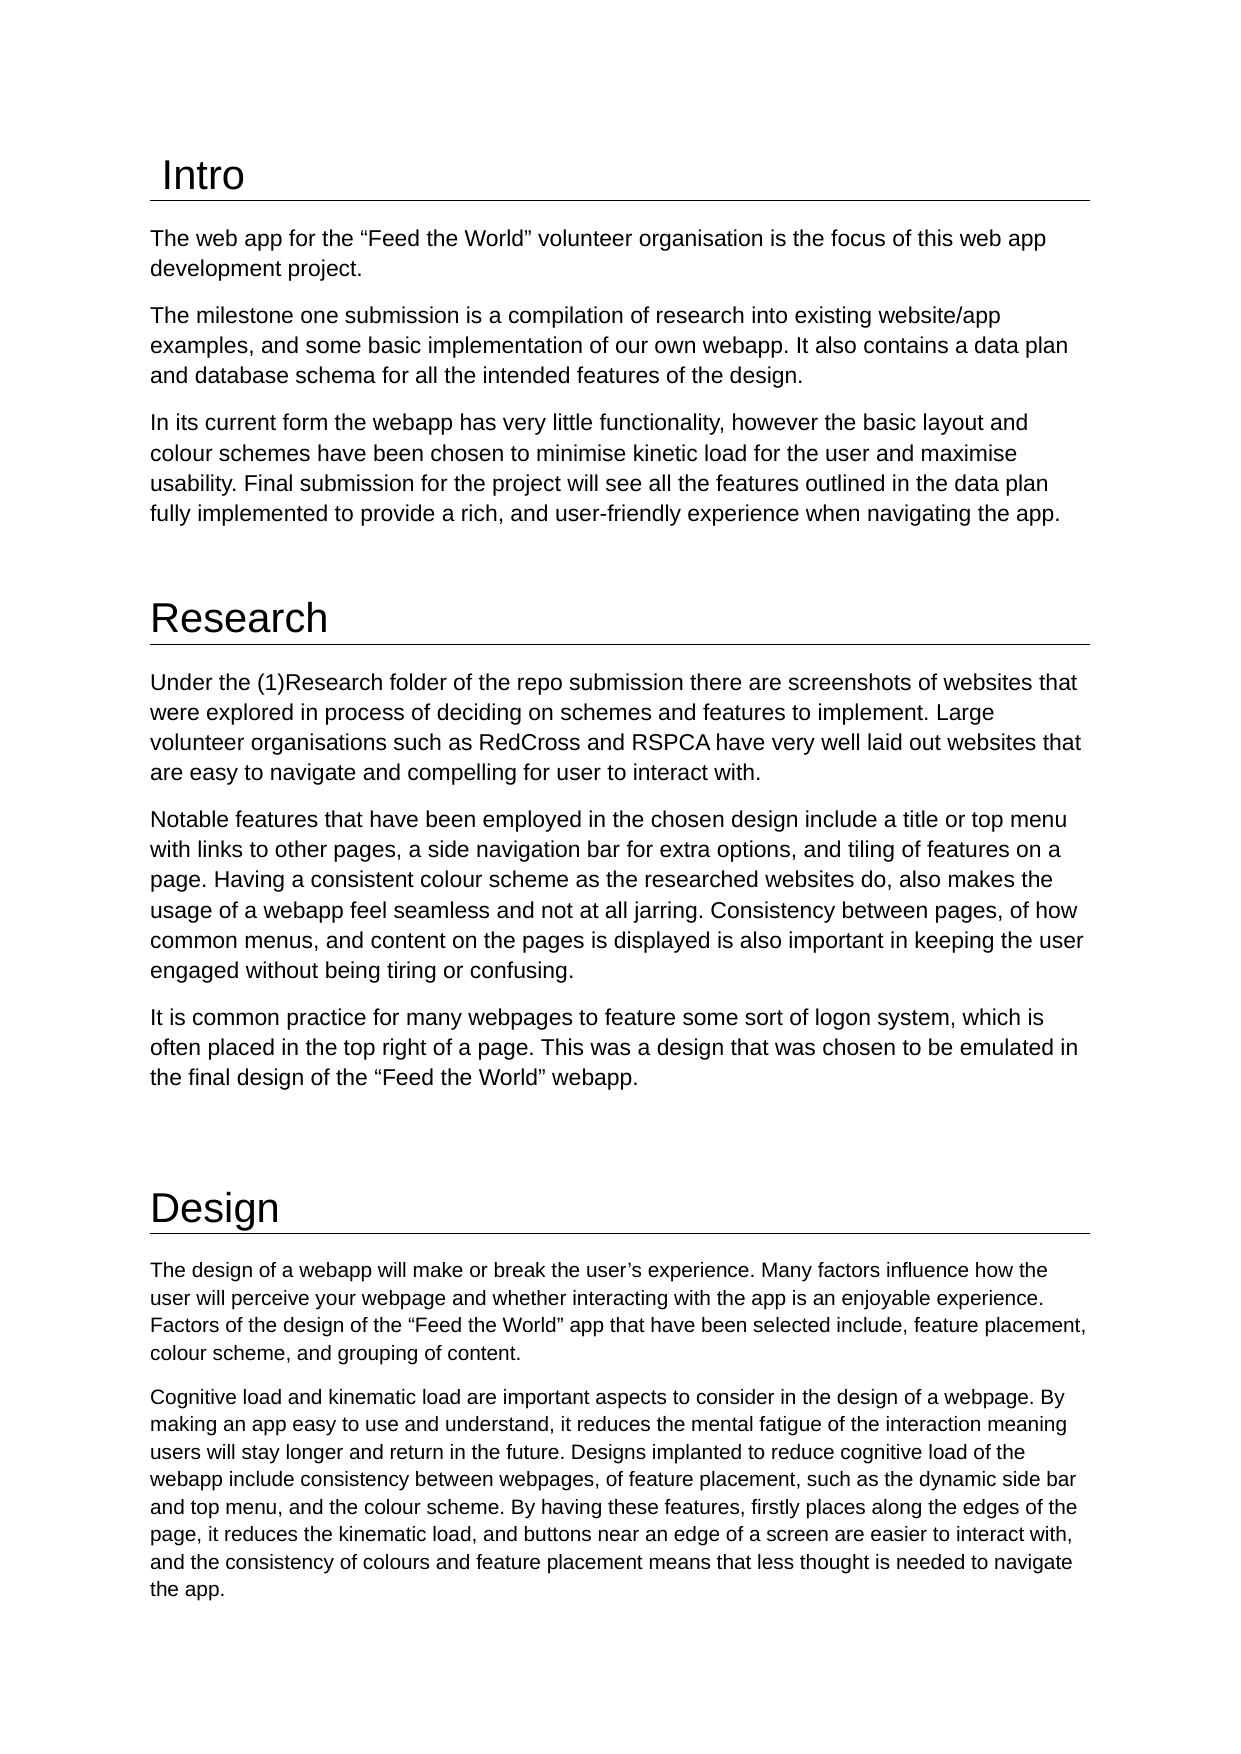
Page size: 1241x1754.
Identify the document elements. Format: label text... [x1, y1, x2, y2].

text Intro [150, 150, 1090, 200]
text Cognitive load and kinematic load are important aspects to consider in the design of a webpage. By making an app easy to use and understand, it reduces the mental fatigue of the interaction meaning users will stay longer and return in the future. Designs implanted to reduce cognitive load of the webapp include consistency between webpages, of feature placement, such as the dynamic side bar and top menu, and the colour scheme. By having these features, firstly places along the edges of the page, it reduces the kinematic load, and buttons near an edge of a screen are easier to interact with, and the consistency of colours and feature placement means that less thought is needed to navigate the app. [150, 1384, 1090, 1601]
text In its current form the webapp has very little functionality, however the basic layout and colour schemes have been chosen to minimise kinetic load for the user and maximise usability. Final submission for the project will see all the features outlined in the data plan fully implemented to provide a rich, and user-friendly experience when navigating the app. [150, 409, 1090, 526]
text The design of a webapp will make or break the user’s experience. Many factors influence how the user will perceive your webpage and whether interacting with the app is an enjoyable experience. Factors of the design of the “Feed the World” app that have been selected include, feature placement, colour scheme, and grouping of content. [150, 1258, 1090, 1364]
text Design [150, 1183, 1090, 1233]
text The milestone one submission is a compilation of research into existing website/app examples, and some basic implementation of our own webapp. It also contains a data plan and database schema for all the intended features of the design. [150, 302, 1090, 389]
text Research [150, 594, 1090, 644]
text It is common practice for many webpages to feature some sort of logon system, which is often placed in the top right of a page. This was a design that was chosen to be emulated in the final design of the “Feed the World” webapp. [150, 1004, 1090, 1091]
text Notable features that have been employed in the chosen design include a title or top menu with links to other pages, a side navigation bar for extra options, and tiling of features on a page. Having a consistent colour scheme as the researched websites do, also makes the usage of a webapp feel seamless and not at all jarring. Consistency between pages, of how common menus, and content on the pages is displayed is also important in keeping the user engaged without being tiring or confusing. [150, 806, 1090, 983]
text The web app for the “Feed the World” volunteer organisation is the focus of this web app development project. [150, 225, 1090, 281]
text Under the (1)Research folder of the repo submission there are screenshots of websites that were explored in process of deciding on schemes and features to implement. Large volunteer organisations such as RedCross and RSPCA have very well laid out websites that are easy to navigate and compelling for user to interact with. [150, 668, 1090, 786]
